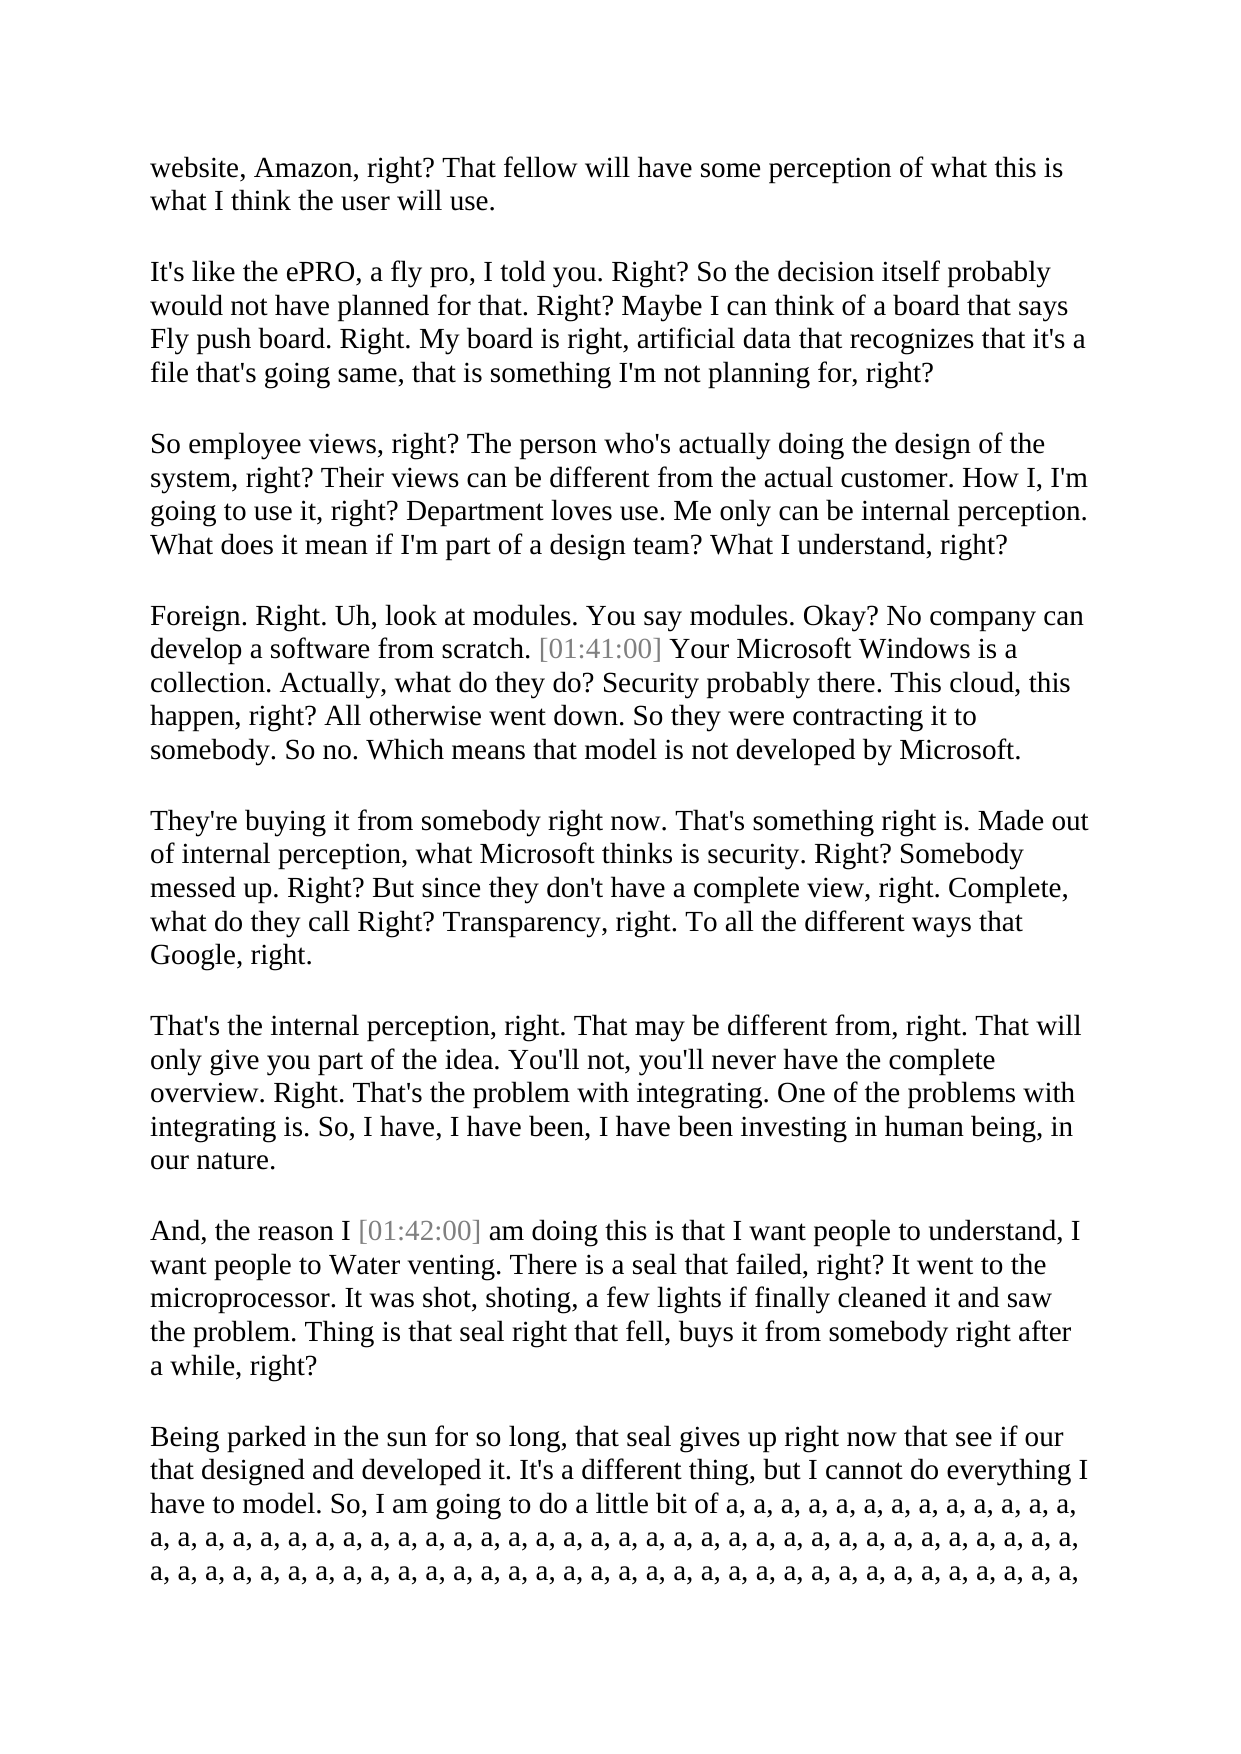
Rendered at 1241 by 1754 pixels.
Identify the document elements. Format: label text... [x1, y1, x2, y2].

text And, the reason I [01:42:00] am doing this is that I want people to understand, I want people to Water venting. There is a seal that failed, right? It went to the microprocessor. It was shot, shoting, a few lights if finally cleaned it and saw the problem. Thing is that seal right that fell, buys it from somebody right after a while, right? [150, 1213, 1090, 1381]
text They're buying it from somebody right now. That's something right is. Made out of internal perception, what Microsoft thinks is security. Right? Somebody messed up. Right? But since they don't have a complete view, right. Complete, what do they call Right? Transparency, right. To all the different ways that Google, right. [150, 803, 1090, 971]
text Foreign. Right. Uh, look at modules. You say modules. Okay? No company can develop a software from scratch. [01:41:00] Your Microsoft Windows is a collection. Actually, what do they do? Security probably there. This cloud, this happen, right? All otherwise went down. So they were contracting it to somebody. So no. Which means that model is not developed by Microsoft. [150, 598, 1090, 766]
text So employee views, right? The person who's actually doing the design of the system, right? Their views can be different from the actual customer. How I, I'm going to use it, right? Department loves use. Me only can be internal perception. What does it mean if I'm part of a design team? What I understand, right? [150, 426, 1090, 560]
text It's like the ePRO, a fly pro, I told you. Right? So the decision itself probably would not have planned for that. Right? Maybe I can think of a board that says Fly push board. Right. My board is right, artificial data that recognizes that it's a file that's going same, that is something I'm not planning for, right? [150, 254, 1090, 389]
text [150, 1419, 1090, 1586]
text That's the internal perception, right. That may be different from, right. That will only give you part of the idea. You'll not, you'll never have the complete overview. Right. That's the problem with integrating. One of the problems with integrating is. So, I have, I have been, I have been investing in human being, in our nature. [150, 1008, 1090, 1176]
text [150, 150, 1090, 217]
